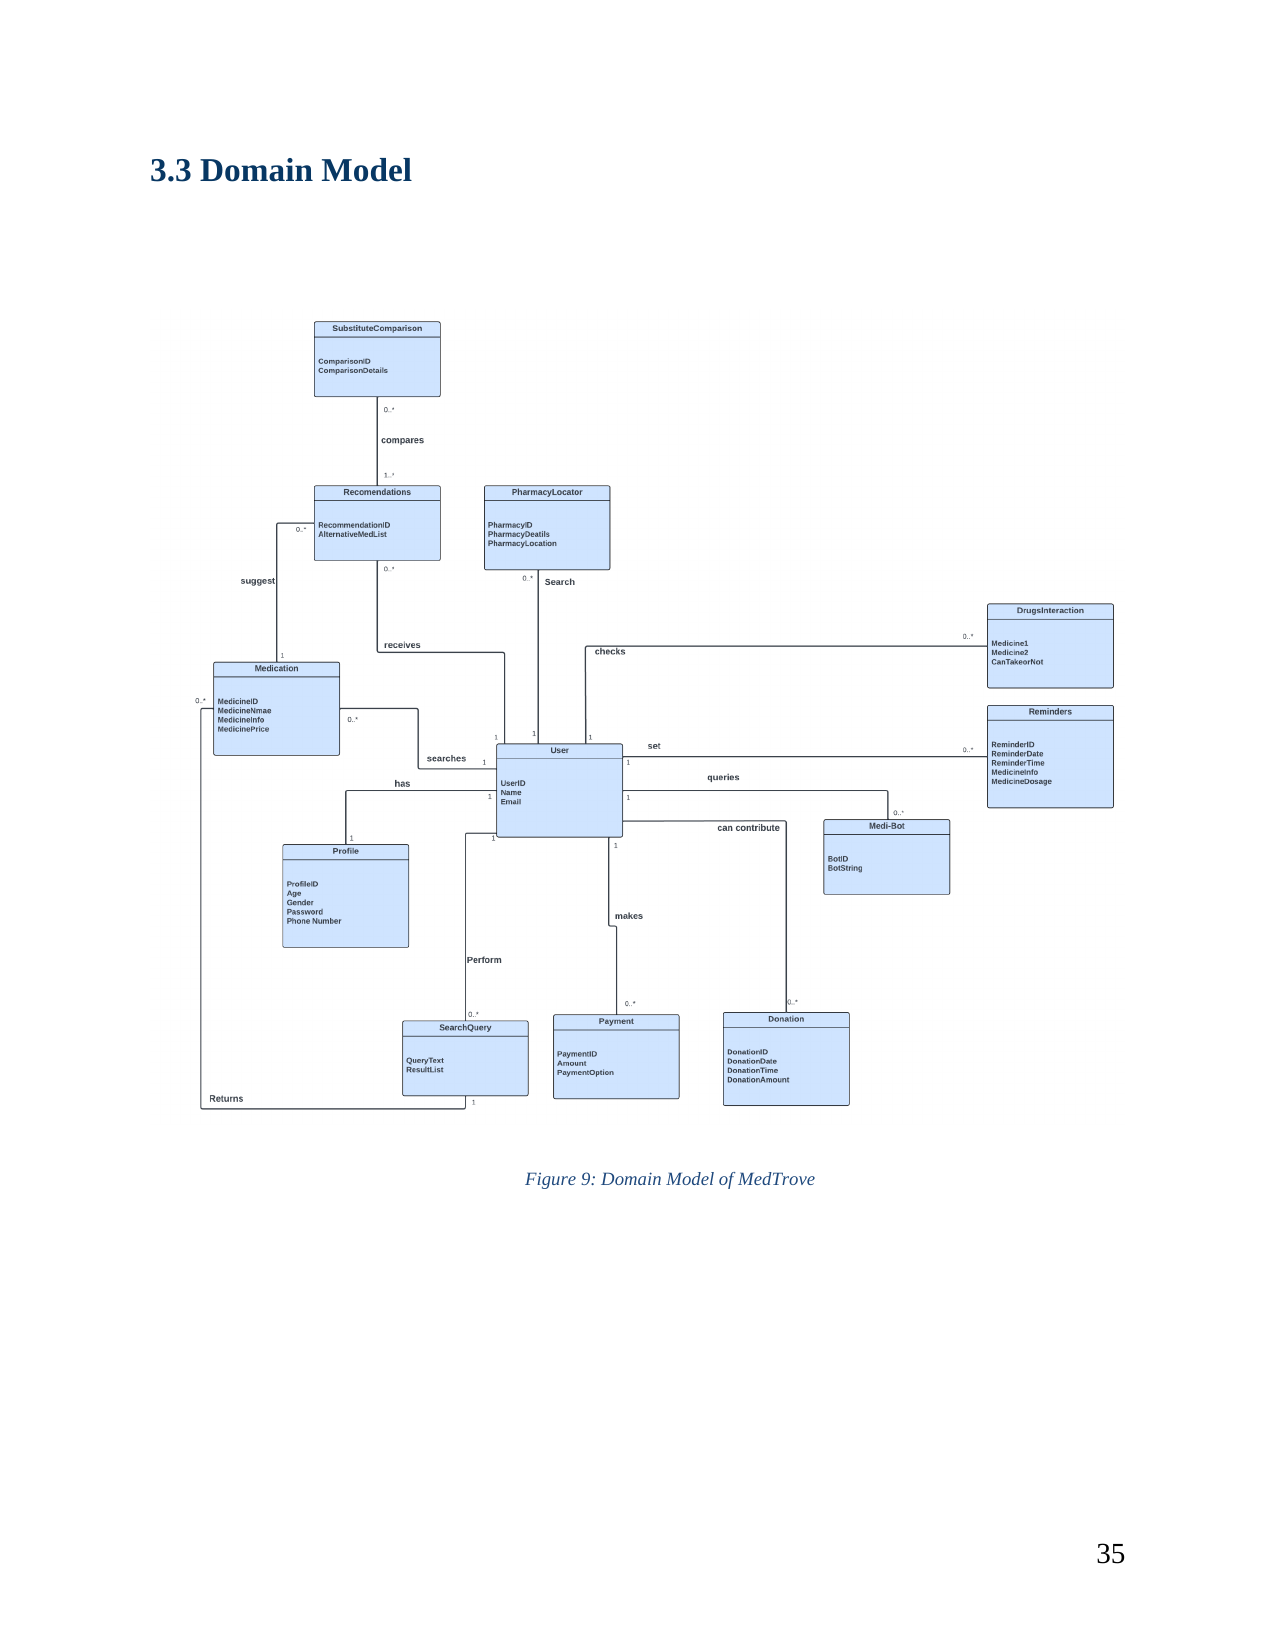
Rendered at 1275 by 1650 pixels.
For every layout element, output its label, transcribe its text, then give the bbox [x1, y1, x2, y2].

picture [150, 309, 1125, 1125]
subtitle 3.3 Domain Model [150, 150, 1125, 188]
